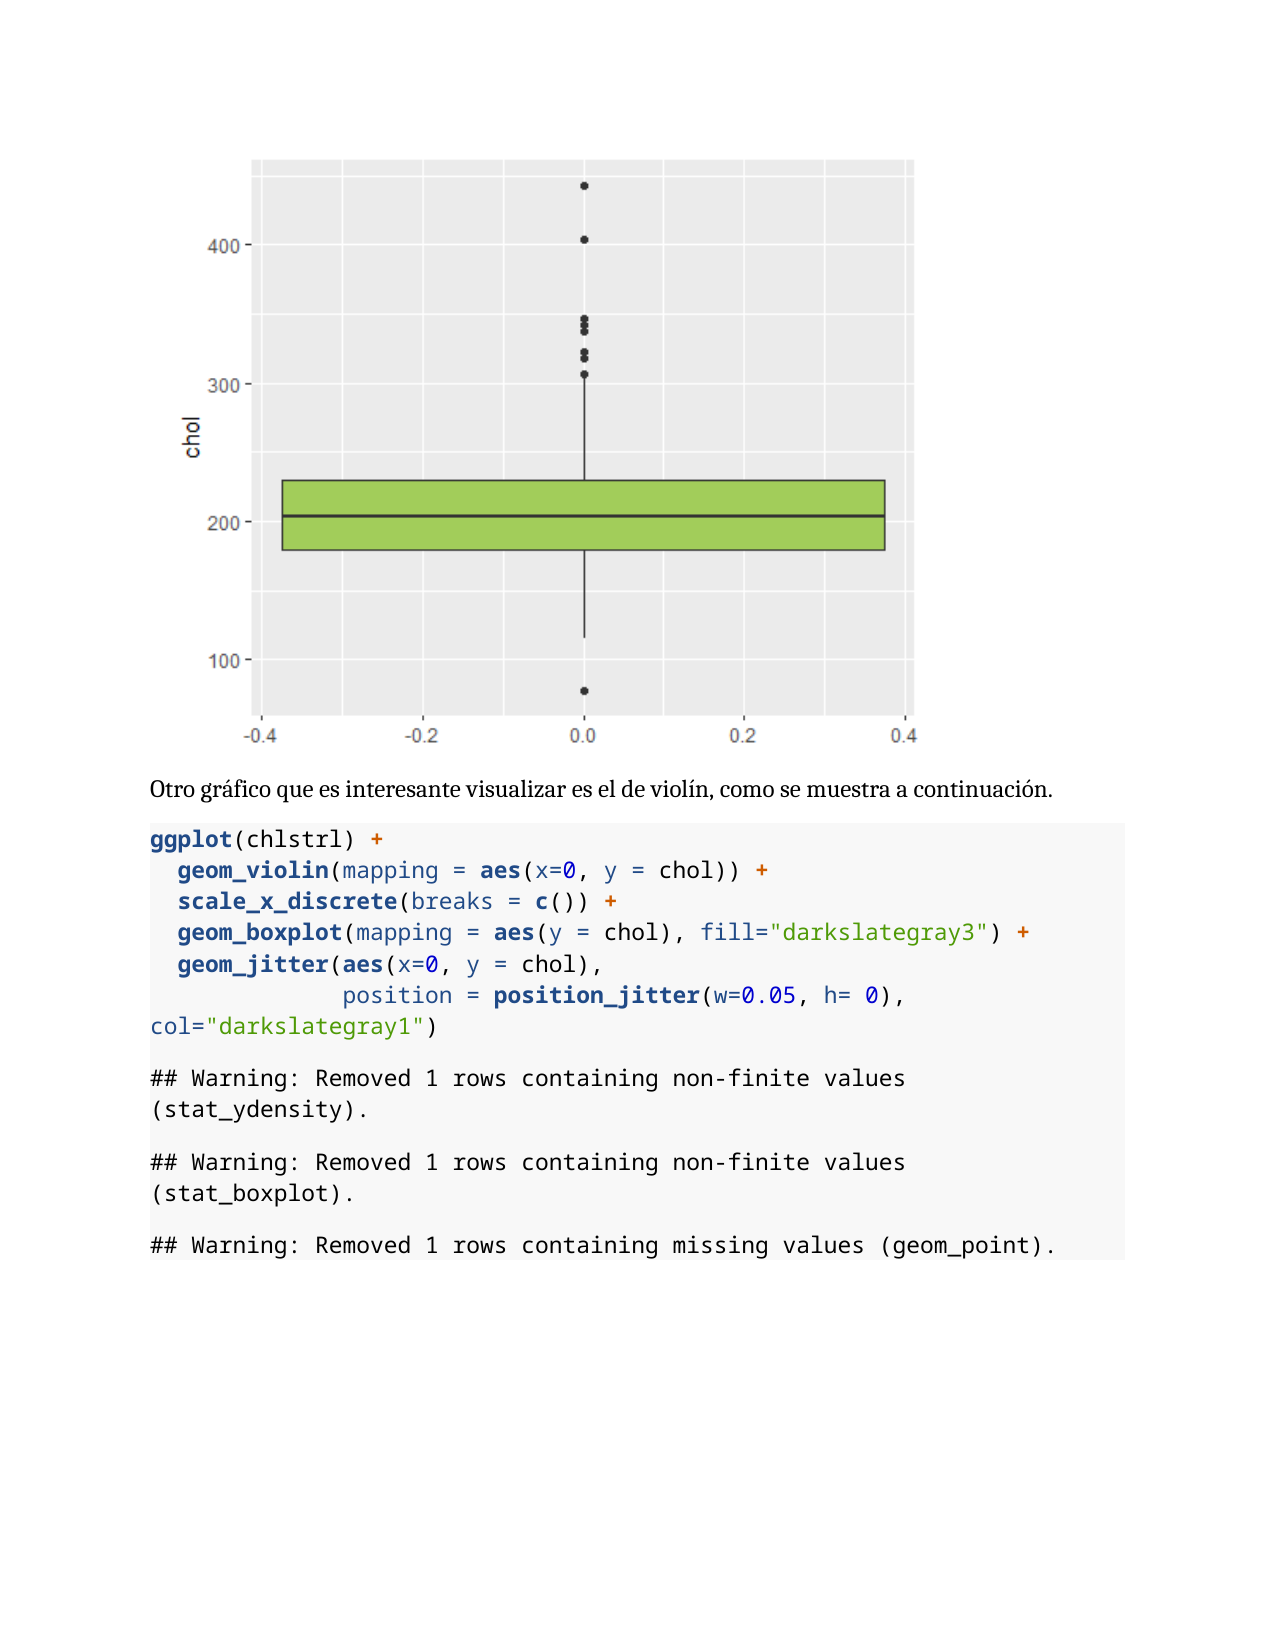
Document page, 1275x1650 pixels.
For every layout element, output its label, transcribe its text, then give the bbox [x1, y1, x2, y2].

picture [168, 150, 927, 757]
text ## Warning: Removed 1 rows containing missing values (geom_point). [150, 1229, 1125, 1260]
text ggplot(chlstrl) + geom_violin(mapping = aes(x=0, y = chol)) + scale_x_discrete(breaks = c()) + geom_boxplot(mapping = aes(y = chol), fill="darkslategray3") + geom_jitter(aes(x=0, y = chol), position = position_jitter(w=0.05, h= 0), col="darkslategray1") [384, 823, 1125, 1041]
text Otro gráfico que es interesante visualizar es el de violín, como se muestra a continuación. [150, 775, 1125, 804]
text ## Warning: Removed 1 rows containing non-finite values (stat_ydensity). [150, 1062, 1125, 1125]
text ## Warning: Removed 1 rows containing non-finite values (stat_boxplot). [150, 1146, 1125, 1208]
